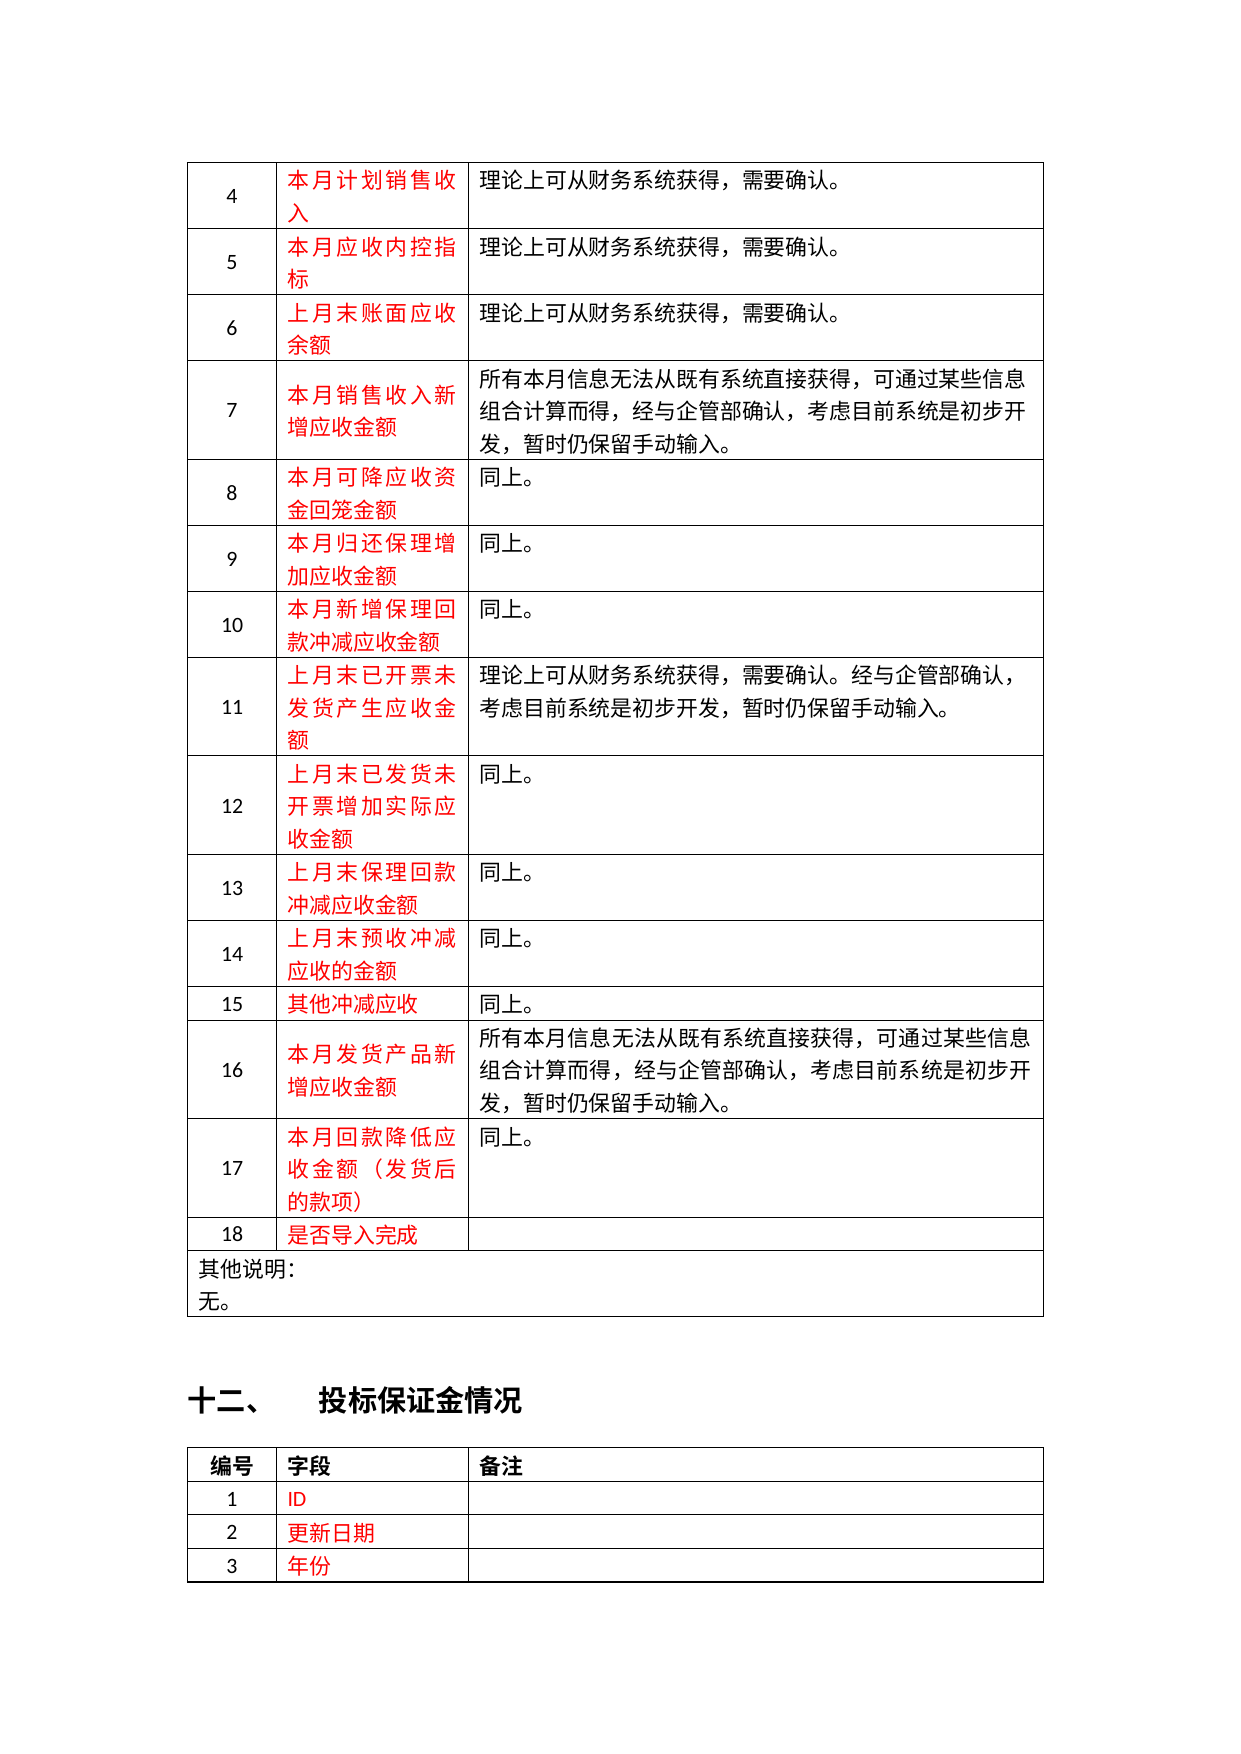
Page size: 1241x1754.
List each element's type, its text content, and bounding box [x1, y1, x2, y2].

table_cell 同上。 [469, 592, 1043, 657]
table_cell 理论上可从财务系统获得，需要确认。 [469, 229, 1043, 294]
table_cell 6 [188, 295, 276, 360]
list 投标保证金情况 [187, 1366, 1053, 1431]
table_cell 所有本月信息无法从既有系统直接获得，可通过某些信息组合计算而得，经与企管部确认，考虑目前系统是初步开发，暂时仍保留手动输入。 [469, 361, 1043, 459]
table_cell 本月发货产品新增应收金额 [277, 1021, 468, 1118]
table_header 字段 [277, 1448, 468, 1481]
table_cell 同上。 [469, 987, 1043, 1019]
table_cell 本月应收内控指标 [277, 229, 468, 294]
table_cell 上月末保理回款冲减应收金额 [277, 855, 468, 920]
table_cell 同上。 [469, 855, 1043, 920]
table_cell 本月可降应收资金回笼金额 [277, 460, 468, 525]
table_cell 上月末预收冲减应收的金额 [277, 921, 468, 986]
table_cell 理论上可从财务系统获得，需要确认。 [469, 295, 1043, 360]
table_cell 2 [188, 1515, 276, 1548]
table_cell 年份 [277, 1549, 468, 1581]
table_cell 本月新增保理回款冲减应收金额 [277, 592, 468, 657]
table_cell 11 [188, 658, 276, 755]
table_cell 本月销售收入新增应收金额 [277, 361, 468, 459]
table_cell 理论上可从财务系统获得，需要确认。经与企管部确认，考虑目前系统是初步开发，暂时仍保留手动输入。 [469, 658, 1043, 755]
table_cell ID [277, 1482, 468, 1514]
table_cell 13 [188, 855, 276, 920]
table_cell 4 [188, 163, 276, 228]
table_cell 同上。 [469, 526, 1043, 591]
table_cell 同上。 [469, 756, 1043, 854]
table_cell 所有本月信息无法从既有系统直接获得，可通过某些信息组合计算而得，经与企管部确认，考虑目前系统是初步开发，暂时仍保留手动输入。 [469, 1021, 1043, 1118]
table_header 编号 [188, 1448, 276, 1481]
table_cell 是否导入完成 [277, 1218, 468, 1250]
table_cell 其他说明： 无。 [188, 1251, 1043, 1316]
table_cell 14 [188, 921, 276, 986]
table_cell 10 [188, 592, 276, 657]
table_cell 3 [188, 1549, 276, 1581]
table_cell 7 [188, 361, 276, 459]
table_cell 本月回款降低应收金额（发货后的款项） [277, 1119, 468, 1217]
table_cell 本月归还保理增加应收金额 [277, 526, 468, 591]
table_cell 其他冲减应收 [277, 987, 468, 1019]
table_cell 本月计划销售收入 [277, 163, 468, 228]
table_cell 18 [188, 1218, 276, 1250]
table_cell 上月末已发货未开票增加实际应收金额 [277, 756, 468, 854]
table_cell [469, 1218, 1043, 1250]
table_cell 同上。 [469, 460, 1043, 525]
table_cell 12 [188, 756, 276, 854]
table_cell 同上。 [469, 921, 1043, 986]
table_cell [469, 1515, 1043, 1548]
table_cell 15 [188, 987, 276, 1019]
table_cell 17 [188, 1119, 276, 1217]
table_header 备注 [469, 1448, 1043, 1481]
table_cell 5 [188, 229, 276, 294]
table_cell 上月末账面应收余额 [277, 295, 468, 360]
table_cell 上月末已开票未发货产生应收金额 [277, 658, 468, 755]
table_cell 9 [188, 526, 276, 591]
table_cell [469, 1482, 1043, 1514]
table_cell 更新日期 [277, 1515, 468, 1548]
table_cell 16 [188, 1021, 276, 1118]
table_cell 1 [188, 1482, 276, 1514]
table_cell 理论上可从财务系统获得，需要确认。 [469, 163, 1043, 228]
table_cell 同上。 [469, 1119, 1043, 1217]
table_cell [469, 1549, 1043, 1581]
table_cell 8 [188, 460, 276, 525]
